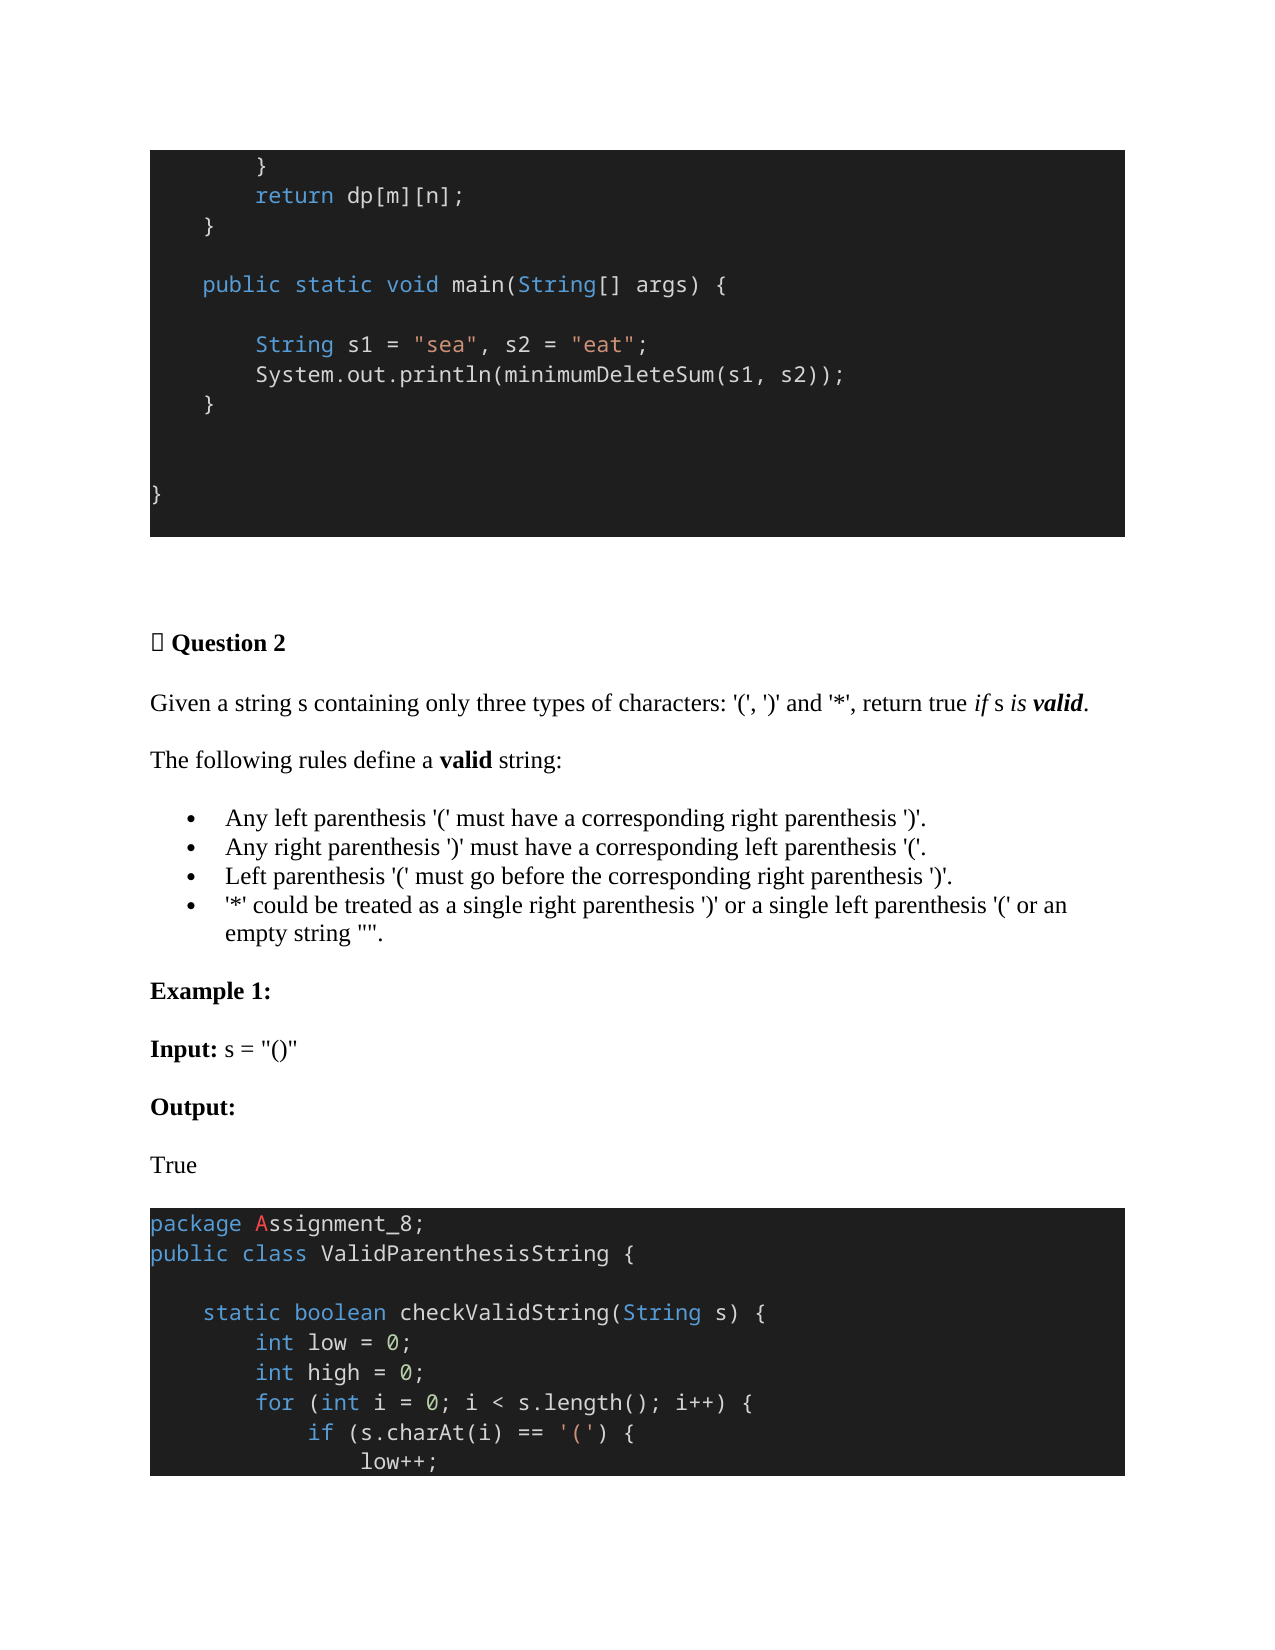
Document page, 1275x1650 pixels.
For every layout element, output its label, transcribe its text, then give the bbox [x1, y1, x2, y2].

text Output: [150, 1092, 1125, 1121]
text for (int i = 0; i < s.length(); i++) { [150, 1387, 1125, 1417]
text String s1 = "sea", s2 = "eat"; [150, 329, 1125, 358]
text Example 1: [150, 976, 1125, 1005]
text low++; [150, 1446, 1125, 1476]
text Given a string s containing only three types of characters: '(', ')' and '*', return true if s is valid. [150, 688, 1125, 716]
text The following rules define a valid string: [150, 746, 1125, 774]
text 💡 Question 2 [150, 624, 1125, 658]
text } [150, 150, 1125, 180]
list Any right parenthesis ')' must have a corresponding left parenthesis '('. [187, 832, 1125, 861]
text return dp[m][n]; [150, 180, 1125, 209]
list Any left parenthesis '(' must have a corresponding right parenthesis ')'. [187, 803, 1125, 832]
text package Assignment_8; [150, 1208, 1125, 1238]
text } [150, 478, 1125, 507]
text int low = 0; [150, 1327, 1125, 1357]
text System.out.println(minimumDeleteSum(s1, s2)); [150, 358, 1125, 388]
text static boolean checkValidString(String s) { [150, 1297, 1125, 1327]
text } [150, 388, 1125, 418]
list Left parenthesis '(' must go before the corresponding right parenthesis ')'. [187, 861, 1125, 890]
text True [150, 1150, 1125, 1179]
text public class ValidParenthesisString { [150, 1238, 1125, 1268]
text } [150, 209, 1125, 239]
text int high = 0; [150, 1357, 1125, 1387]
text Input: s = "()" [150, 1034, 1125, 1063]
list '*' could be treated as a single right parenthesis ')' or a single left parenthesis '(' or an empty string "". [187, 890, 1125, 947]
text public static void main(String[] args) { [150, 269, 1125, 299]
text if (s.charAt(i) == '(') { [150, 1417, 1125, 1446]
